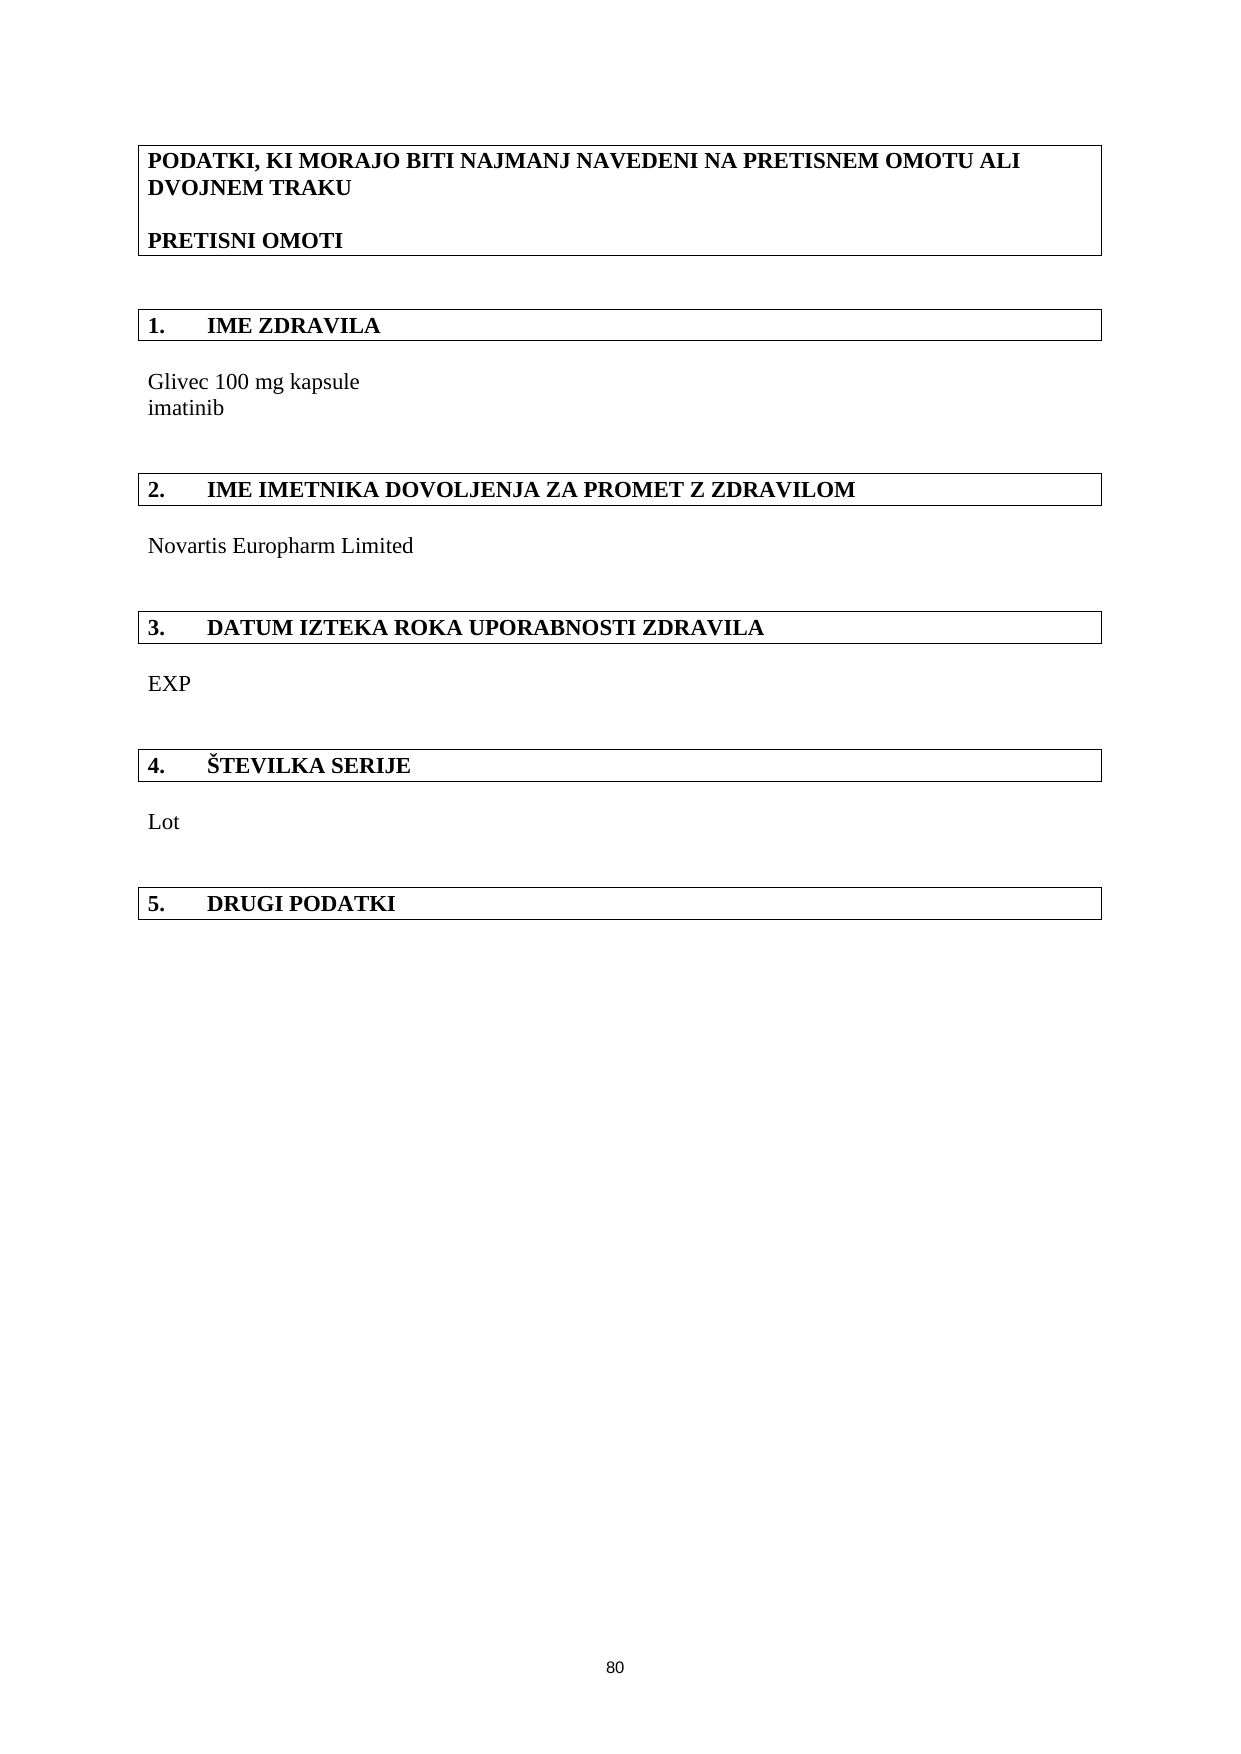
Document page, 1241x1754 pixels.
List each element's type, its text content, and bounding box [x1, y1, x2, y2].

text 4. ŠTEVILKA SERIJE [139, 750, 1101, 781]
text PODATKI, KI MORAJO BITI NAJMANJ NAVEDENI NA PRETISNEM OMOTU ALI DVOJNEM TRAKU [139, 146, 1101, 200]
text Lot [148, 808, 1092, 834]
text 2. IME IMETNIKA DOVOLJENJA ZA PROMET Z ZDRAVILOM [139, 474, 1101, 505]
text Novartis Europharm Limited [148, 532, 1092, 558]
text imatinib [148, 394, 1092, 421]
text 1. IME ZDRAVILA [139, 310, 1101, 340]
text 5. DRUGI PODATKI [139, 888, 1101, 919]
text PRETISNI OMOTI [139, 223, 1101, 255]
text EXP [148, 670, 1092, 697]
text 3. DATUM IZTEKA ROKA UPORABNOSTI ZDRAVILA [139, 612, 1101, 643]
text Glivec 100 mg kapsule [148, 368, 1092, 394]
